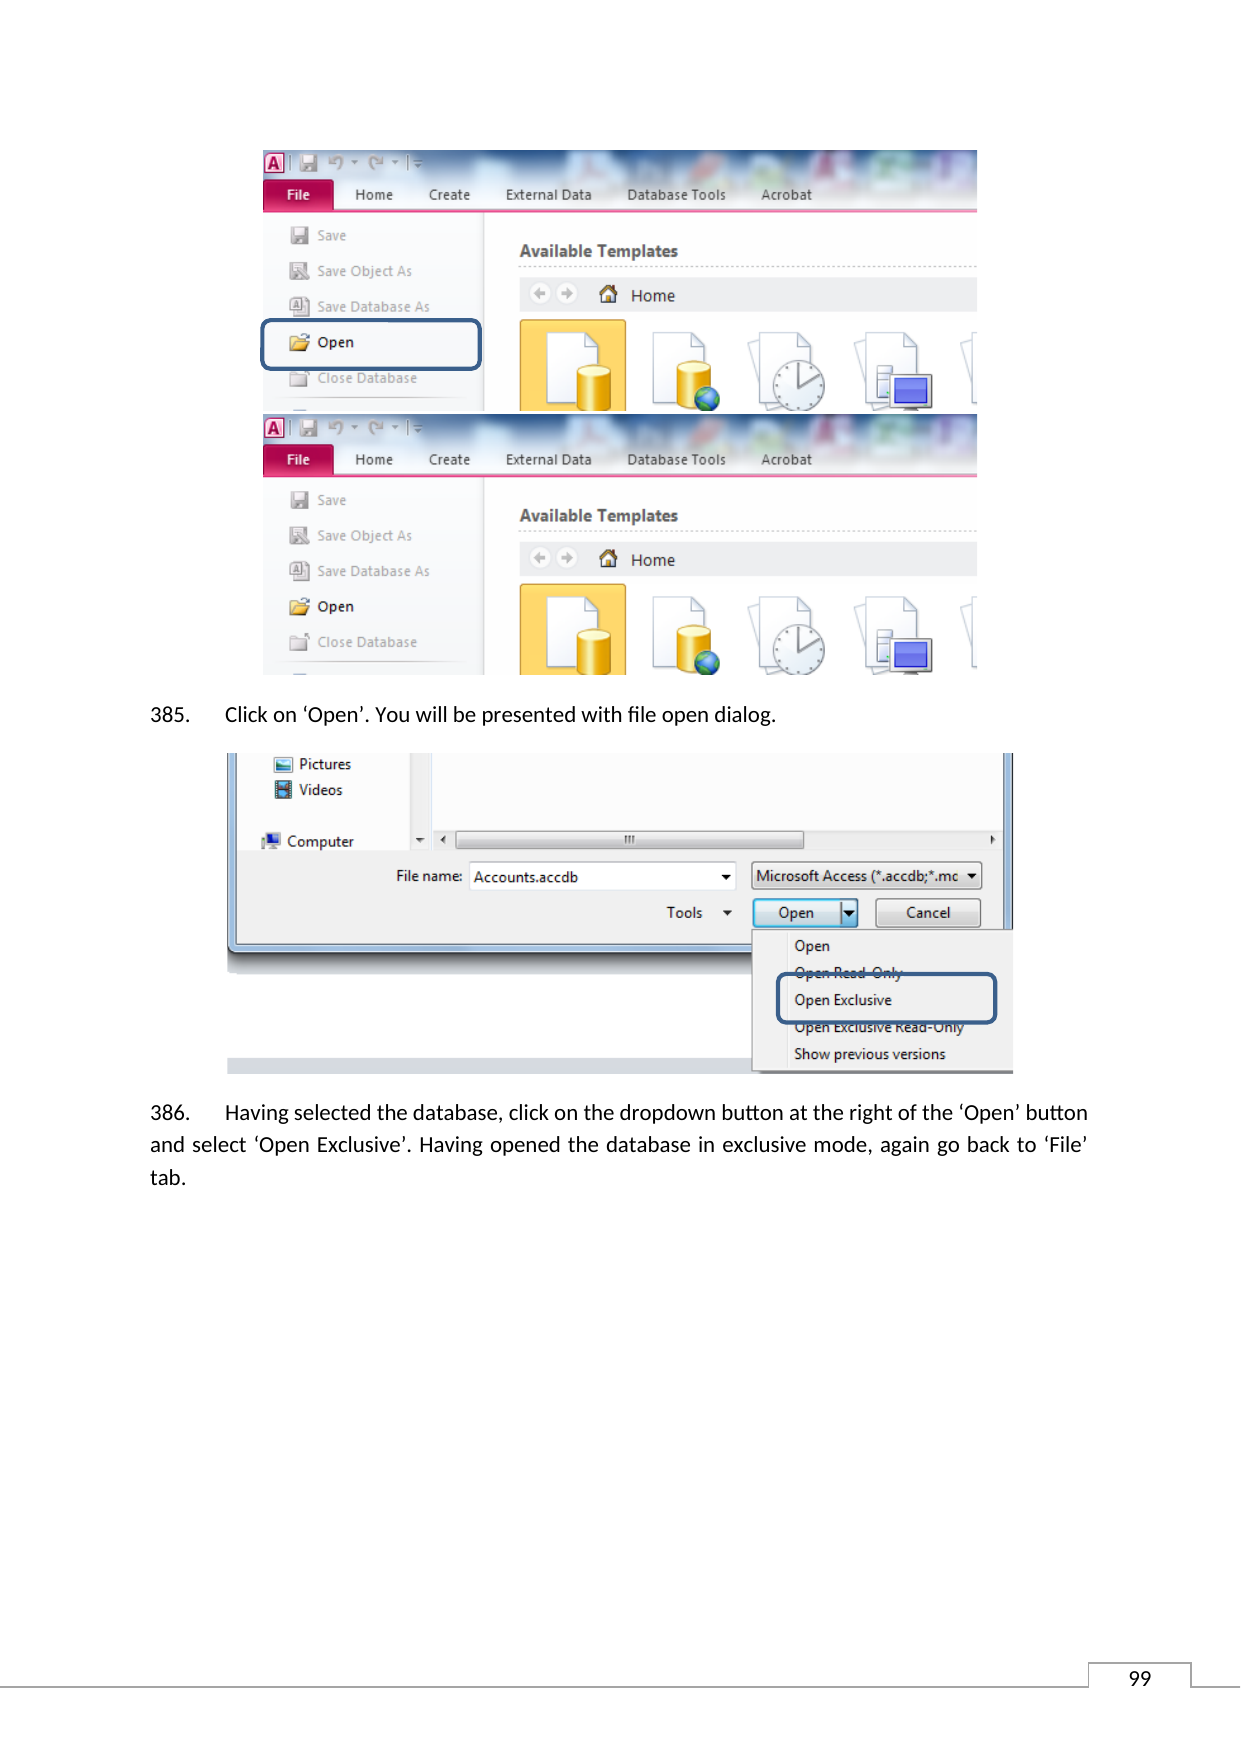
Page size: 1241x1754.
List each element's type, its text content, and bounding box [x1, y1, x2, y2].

picture [265, 323, 477, 366]
picture [263, 150, 978, 411]
picture [227, 753, 1014, 1074]
list Click on ‘Open’. You will be presented with file open dialog. [150, 700, 1090, 728]
list Having selected the database, click on the dropdown button at the right of the ‘Open’ button and select ‘Open Exclusive’. Having opened the database in exclusive mode, again go back to ‘File’ tab. [150, 1098, 1090, 1191]
picture [263, 414, 978, 675]
